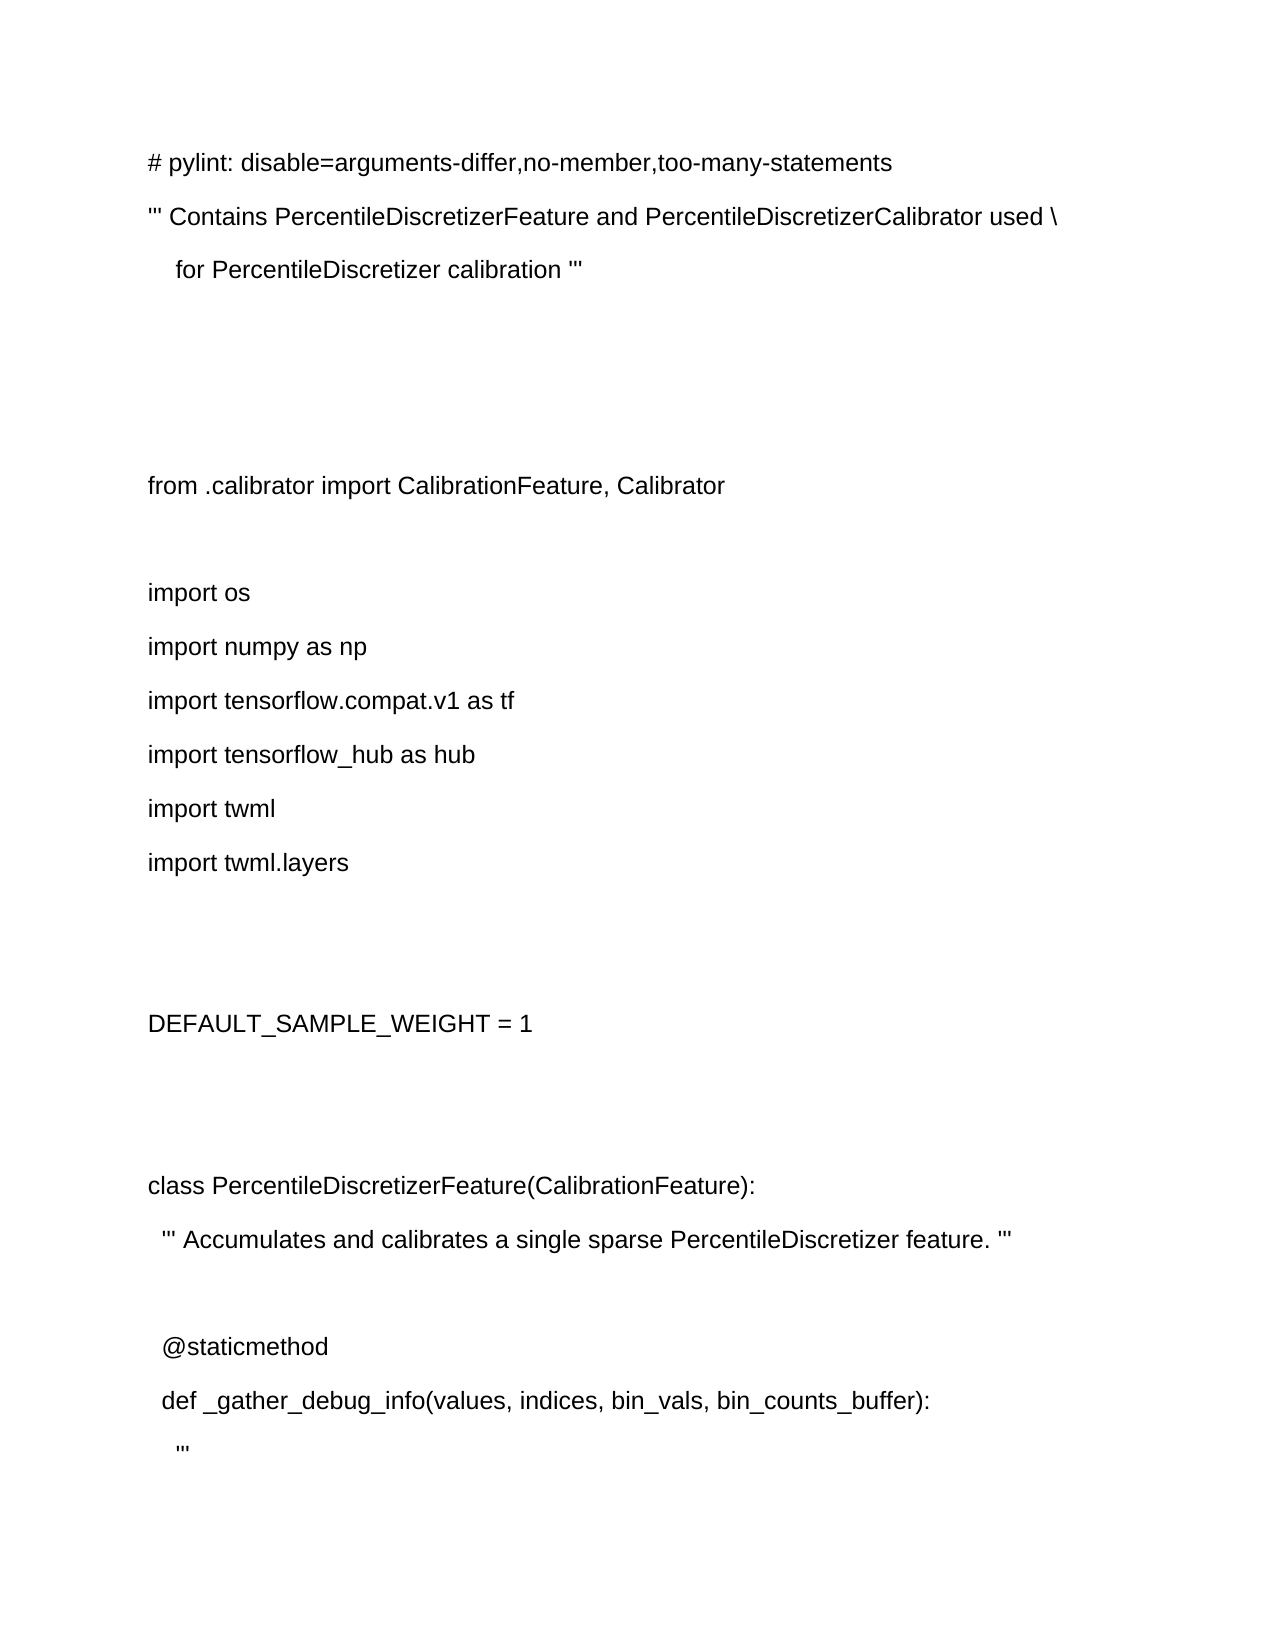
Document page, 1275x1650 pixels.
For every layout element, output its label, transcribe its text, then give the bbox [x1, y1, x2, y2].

text import twml [148, 794, 1127, 823]
text ''' Contains PercentileDiscretizerFeature and PercentileDiscretizerCalibrator used \ [148, 201, 1127, 230]
text from .calibrator import CalibrationFeature, Calibrator [148, 471, 1127, 499]
text @staticmethod [148, 1332, 1127, 1361]
text def _gather_debug_info(values, indices, bin_vals, bin_counts_buffer): [148, 1386, 1127, 1415]
text for PercentileDiscretizer calibration ''' [148, 255, 1127, 284]
text import os [148, 578, 1127, 607]
text DEFAULT_SAMPLE_WEIGHT = 1 [148, 1009, 1127, 1038]
text import numpy as np [148, 632, 1127, 661]
text import tensorflow_hub as hub [148, 740, 1127, 769]
text ''' Accumulates and calibrates a single sparse PercentileDiscretizer feature. ''' [148, 1225, 1127, 1253]
text # pylint: disable=arguments-differ,no-member,too-many-statements [148, 148, 1127, 176]
text ''' [148, 1440, 1127, 1469]
text import twml.layers [148, 848, 1127, 876]
text import tensorflow.compat.v1 as tf [148, 686, 1127, 715]
text class PercentileDiscretizerFeature(CalibrationFeature): [148, 1171, 1127, 1199]
